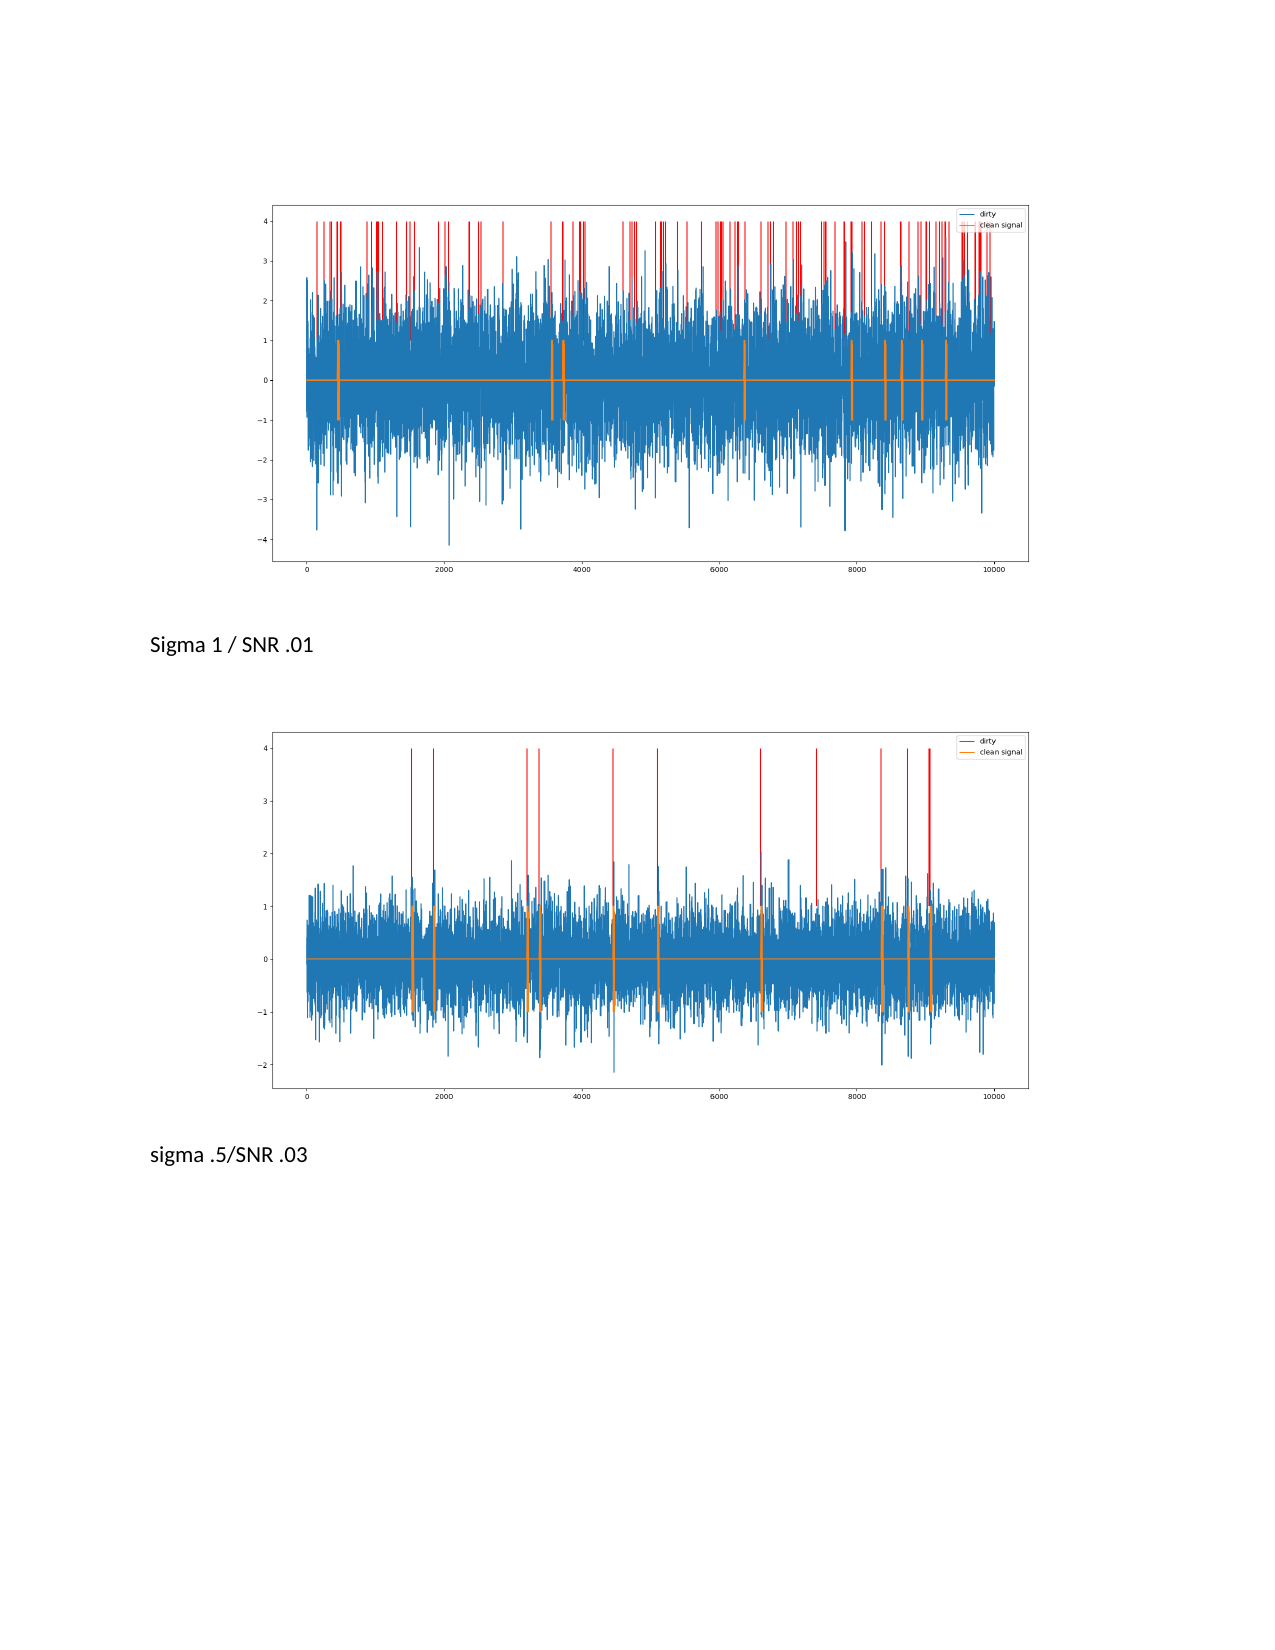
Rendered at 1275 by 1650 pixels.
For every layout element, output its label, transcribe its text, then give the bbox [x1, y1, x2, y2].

text sigma .5/SNR .03 [150, 1139, 1125, 1168]
picture [150, 677, 1125, 1139]
picture [150, 150, 1125, 612]
text Sigma 1 / SNR .01 [150, 630, 1125, 658]
